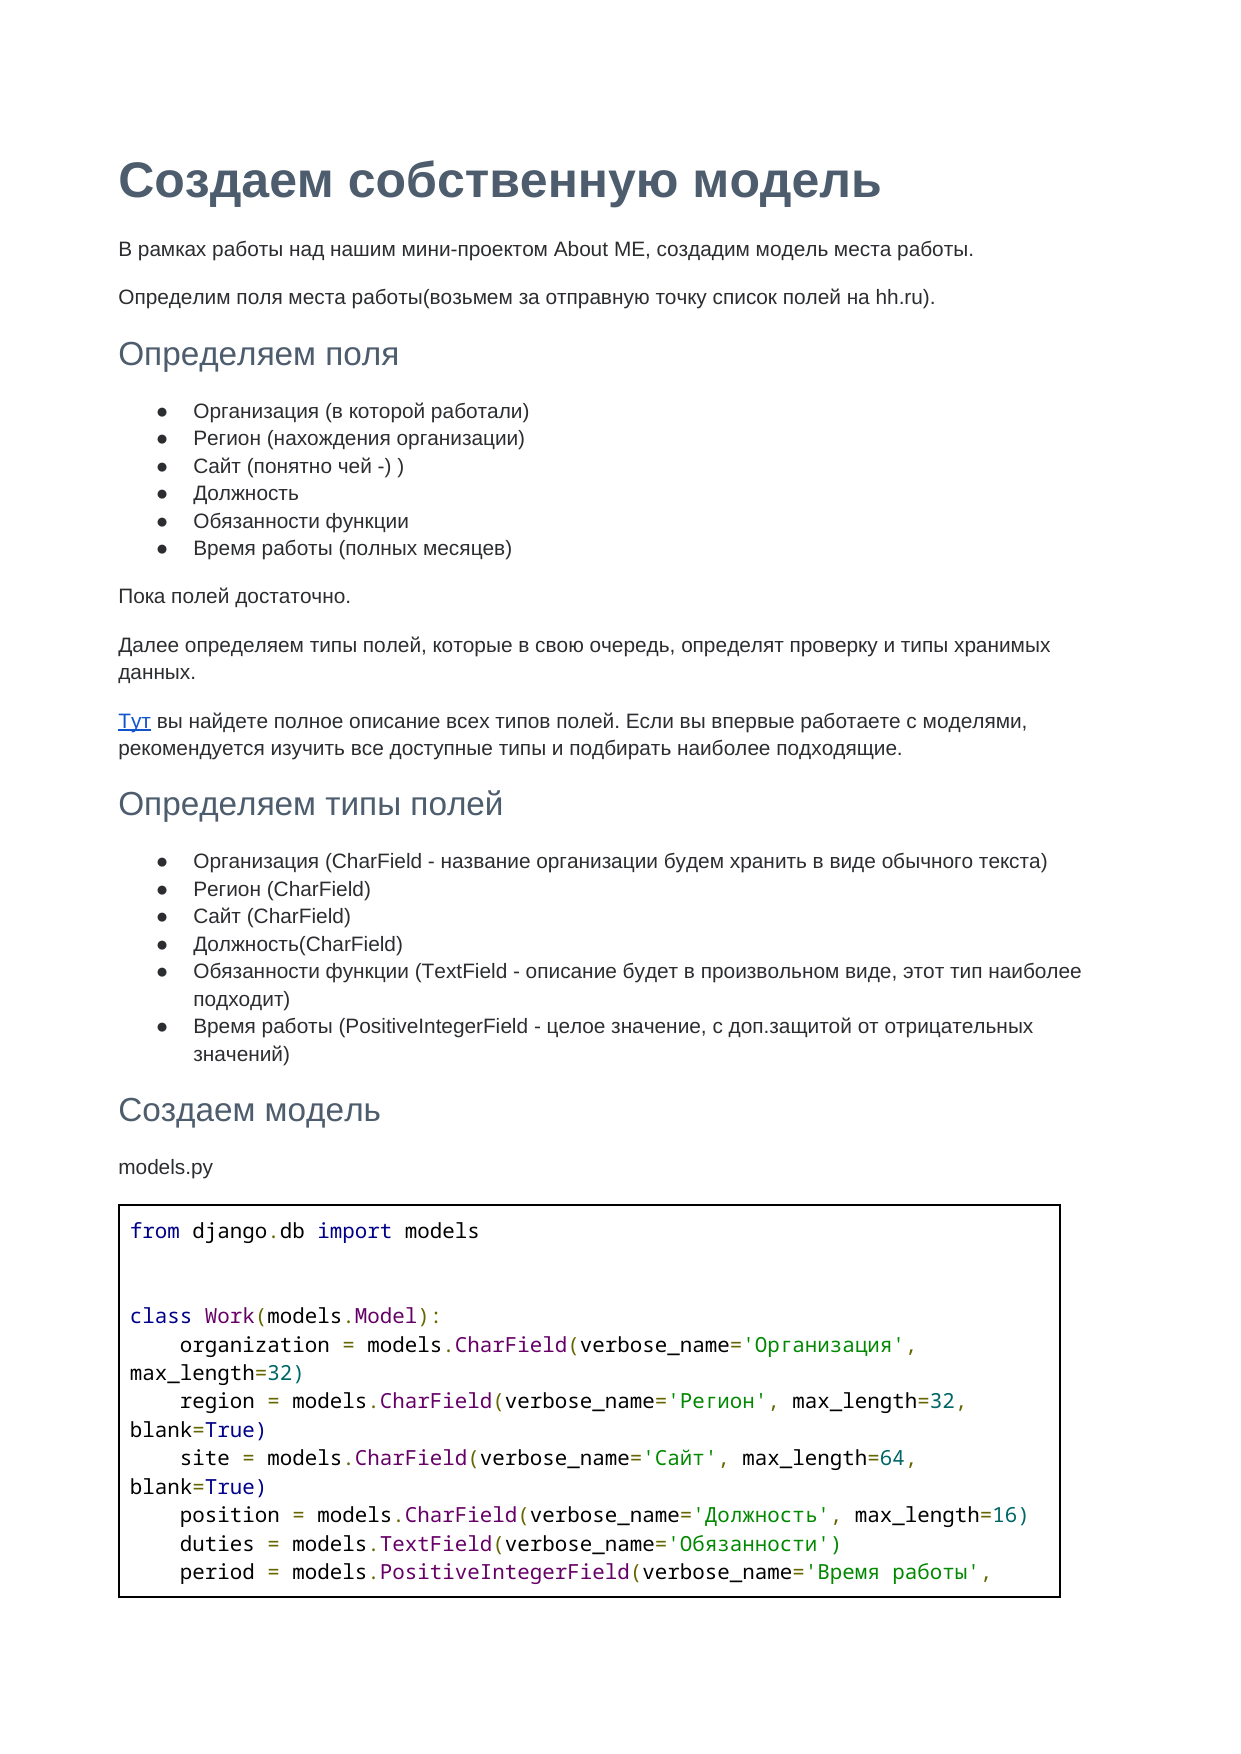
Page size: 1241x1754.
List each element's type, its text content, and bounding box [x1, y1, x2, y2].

text Определим поля места работы(возьмем за отправную точку список полей на hh.ru). [118, 285, 1122, 309]
text models.py [118, 1155, 1122, 1179]
list Регион (нахождения организации) [156, 426, 1122, 450]
subtitle Создаем модель [118, 1090, 1122, 1129]
list Организация (в которой работали) [156, 398, 1122, 422]
text В рамках работы над нашим мини-проектом About ME, создадим модель места работы. [118, 237, 1122, 261]
list Обязанности функции [156, 508, 1122, 532]
list Должность(CharField) [156, 932, 1122, 956]
list Обязанности функции (TextField - описание будет в произвольном виде, этот тип наиболее подходит) [156, 959, 1122, 1011]
subtitle Создаем собственную модель [118, 150, 1122, 207]
list Время работы (полных месяцев) [156, 536, 1122, 560]
list Регион (CharField) [156, 877, 1122, 901]
list Организация (CharField - название организации будем хранить в виде обычного текста) [156, 849, 1122, 873]
list Сайт (CharField) [156, 904, 1122, 928]
list Должность [156, 481, 1122, 505]
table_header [120, 1206, 1059, 1596]
list Сайт (понятно чей -) ) [156, 453, 1122, 477]
list Время работы (PositiveIntegerField - целое значение, с доп.защитой от отрицательных значений) [156, 1014, 1122, 1066]
text Тут вы найдете полное описание всех типов полей. Если вы впервые работаете с моделями, рекомендуется изучить все доступные типы и подбирать наиболее подходящие. [118, 708, 1122, 760]
text Пока полей достаточно. [118, 584, 1122, 608]
subtitle Определяем типы полей [118, 784, 1122, 823]
text Далее определяем типы полей, которые в свою очередь, определят проверку и типы хранимых данных. [118, 633, 1122, 684]
subtitle Определяем поля [118, 333, 1122, 372]
